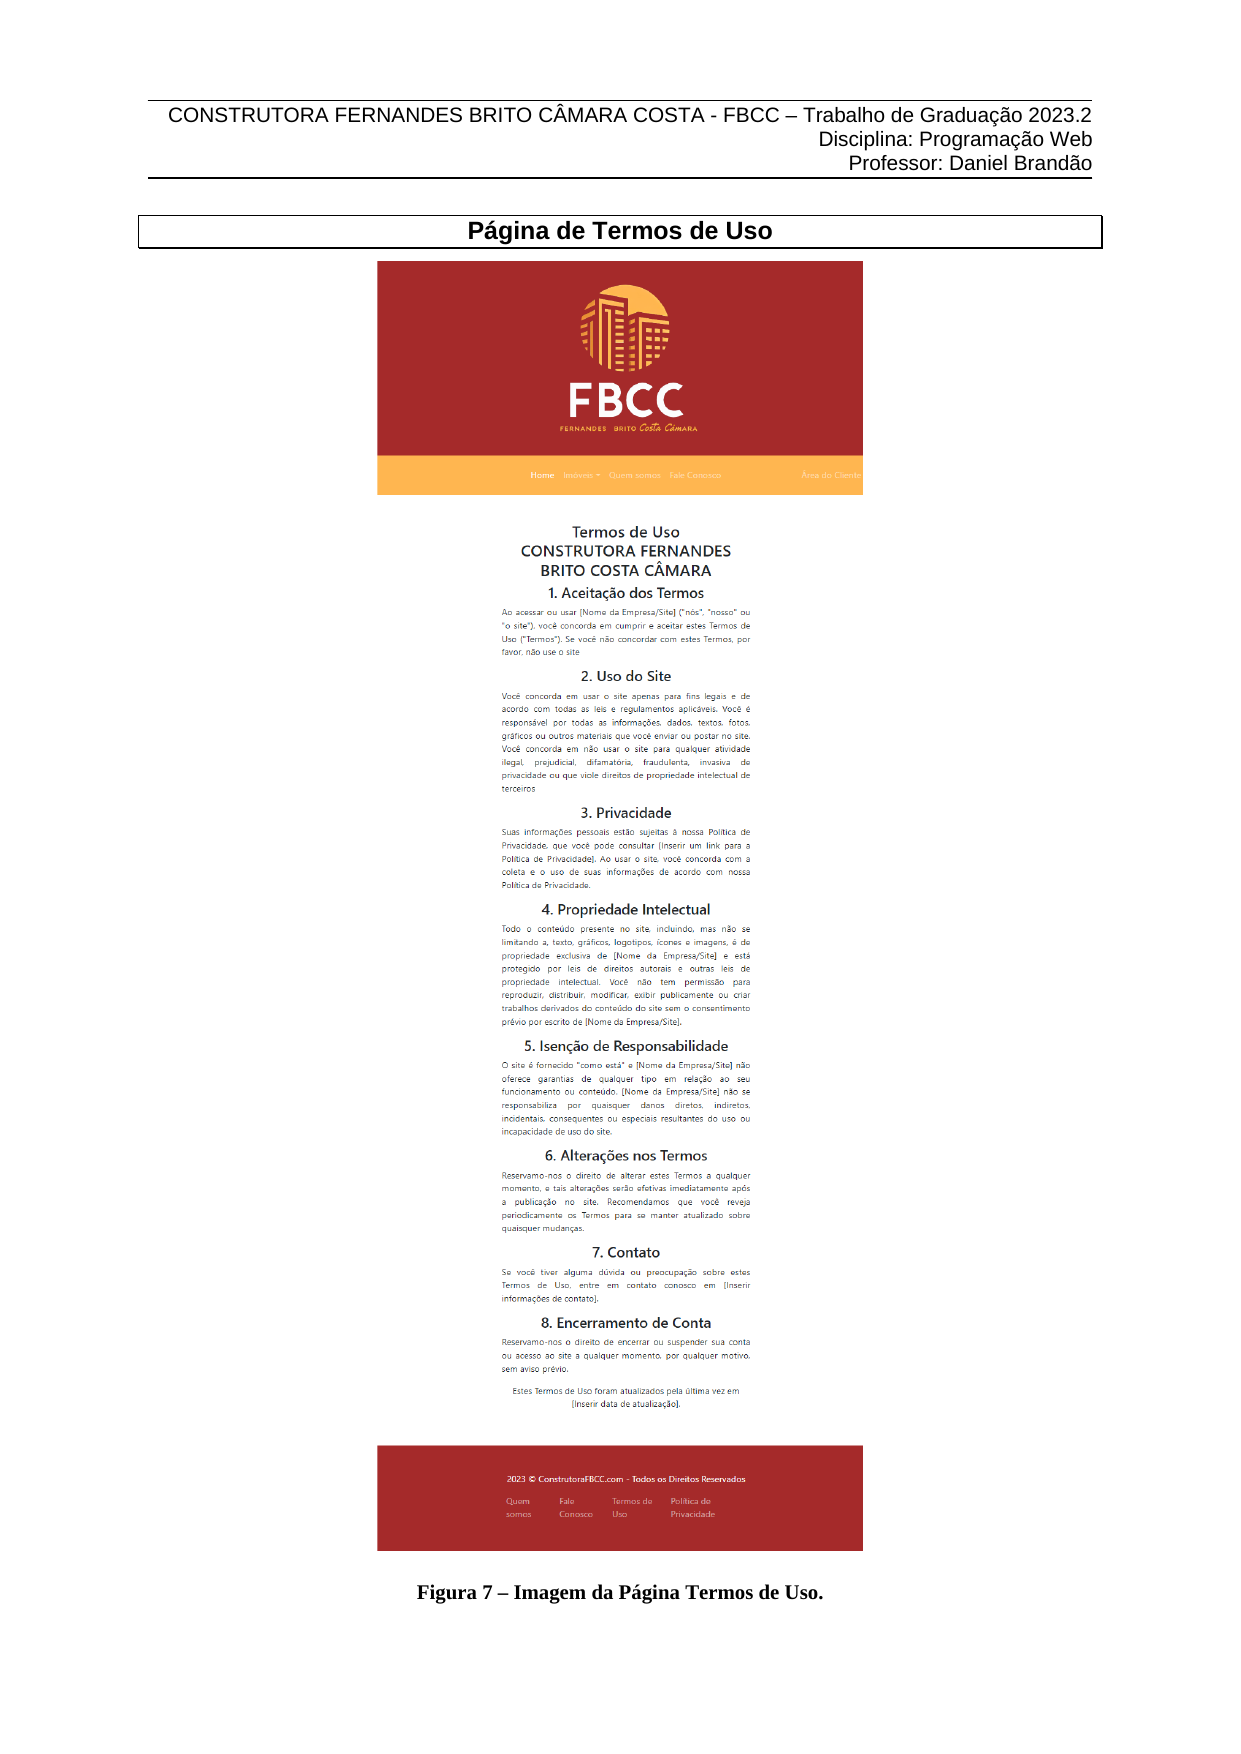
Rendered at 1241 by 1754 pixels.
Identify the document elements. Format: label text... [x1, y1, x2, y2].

text Página de Termos de Uso [139, 216, 1101, 247]
picture [377, 261, 863, 1551]
text Figura 7 – Imagem da Página Termos de Uso. [148, 1580, 1092, 1604]
